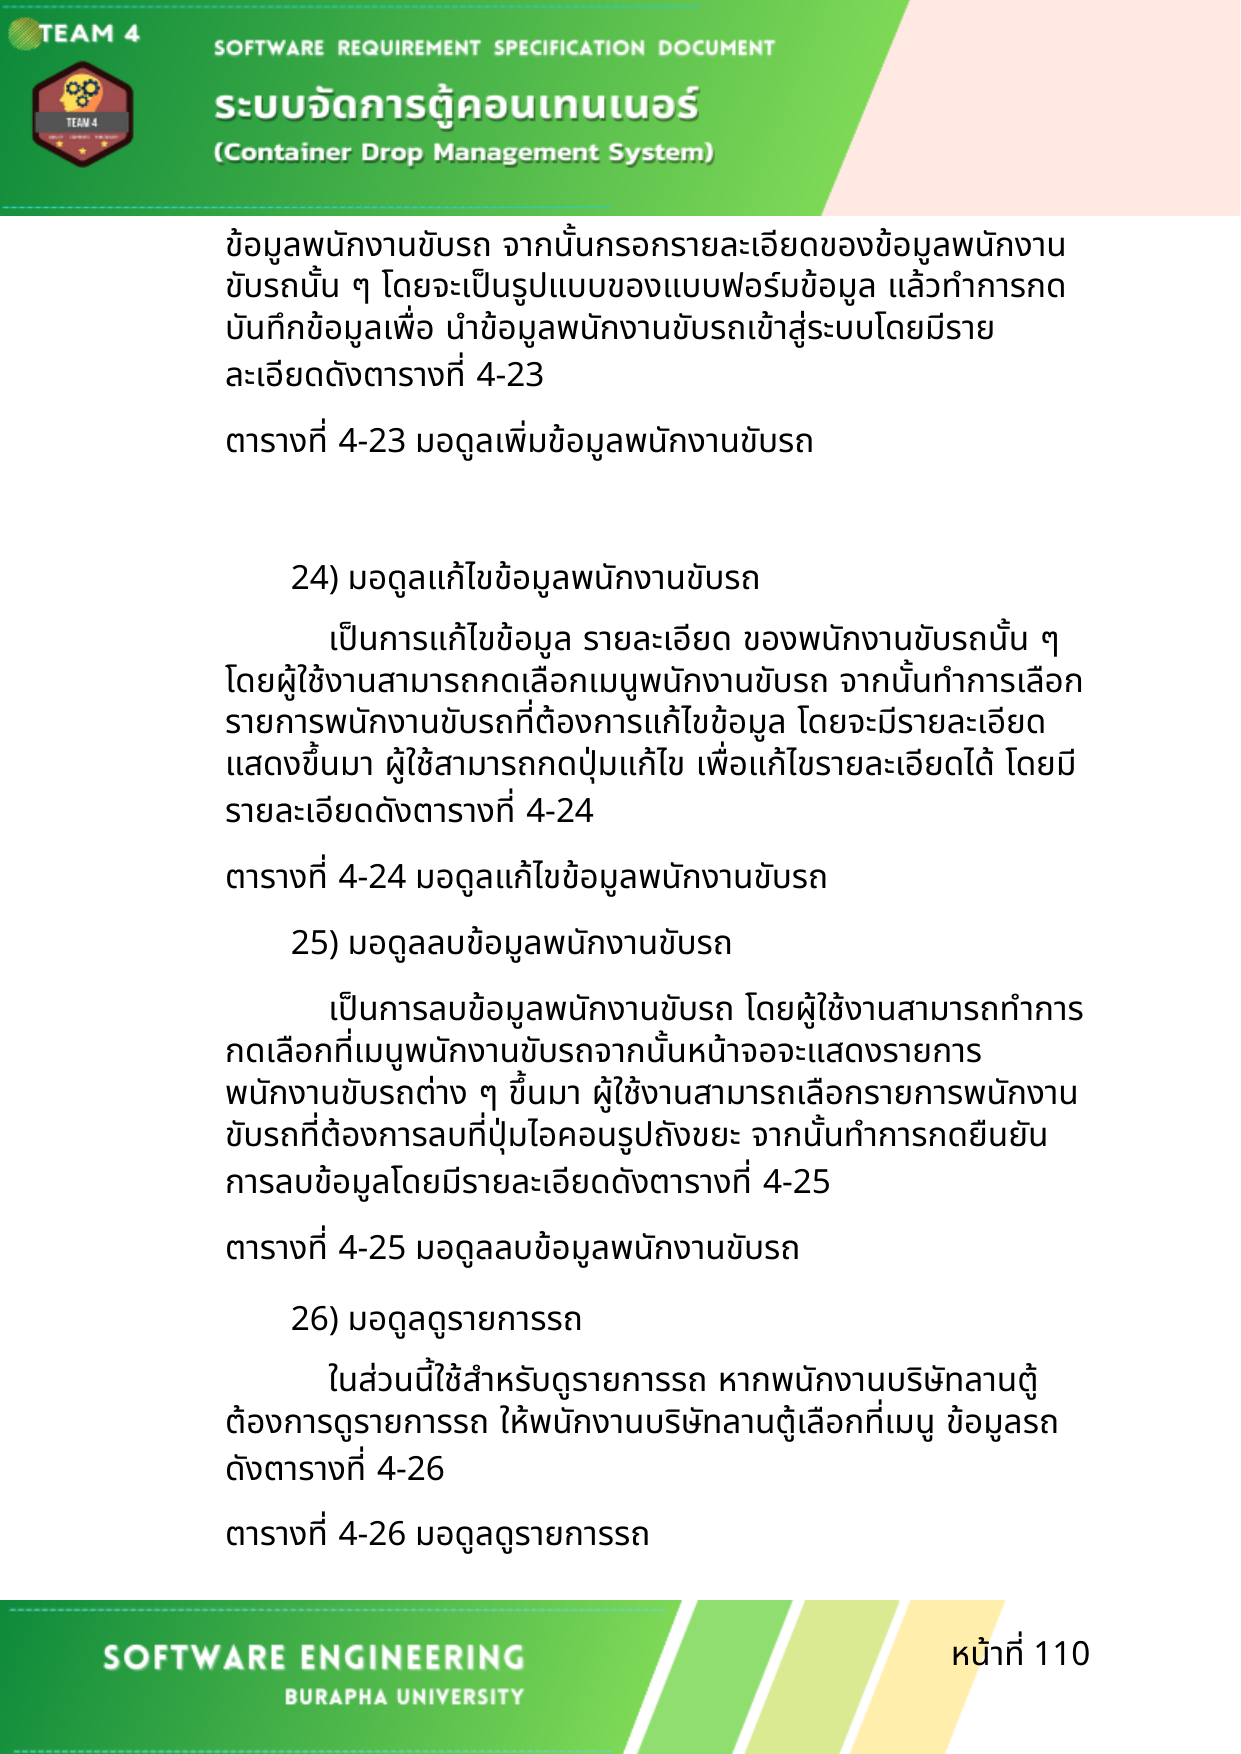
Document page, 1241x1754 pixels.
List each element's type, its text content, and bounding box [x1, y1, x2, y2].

picture [0, 1600, 1241, 1754]
text เป็นการแก้ไขข้อมูล รายละเอียด ของพนักงานขับรถนั้น ๆ โดยผู้ใช้งานสามารถกดเลือกเมนูพนักงานขับรถ จากนั้นทำการเลือกรายการพนักงานขับรถที่ต้องการแก้ไขข้อมูล โดยจะมีรายละเอียดแสดงขึ้นมา ผู้ใช้สามารถกดปุ่มแก้ไข เพื่อแก้ไขรายละเอียดได้ โดยมีรายละเอียดดังตารางที่ 4-24 [225, 619, 1090, 833]
picture [0, 0, 1241, 216]
text เป็นการลบข้อมูลพนักงานขับรถ โดยผู้ใช้งานสามารถทำการกดเลือกที่เมนูพนักงานขับรถจากนั้นหน้าจอจะแสดงรายการพนักงานขับรถต่าง ๆ ขึ้นมา ผู้ใช้งานสามารถเลือกรายการพนักงานขับรถที่ต้องการลบที่ปุ่มไอคอนรูปถังขยะ จากนั้นทำการกดยืนยันการลบข้อมูลโดยมีรายละเอียดดังตารางที่ 4-25 [225, 990, 1090, 1203]
text 25) มอดูลลบข้อมูลพนักงานขับรถ [225, 918, 1090, 969]
text 26) มอดูลดูรายการรถ [225, 1295, 1090, 1340]
text 24) มอดูลแก้ไขข้อมูลพนักงานขับรถ [225, 554, 1090, 599]
text ในส่วนนี้ใช้สำหรับดูรายการรถ หากพนักงานบริษัทลานตู้ต้องการดูรายการรถ ให้พนักงานบริษัทลานตู้เลือกที่เมนู ข้อมูลรถ ดังตารางที่ 4-26 [225, 1360, 1090, 1490]
